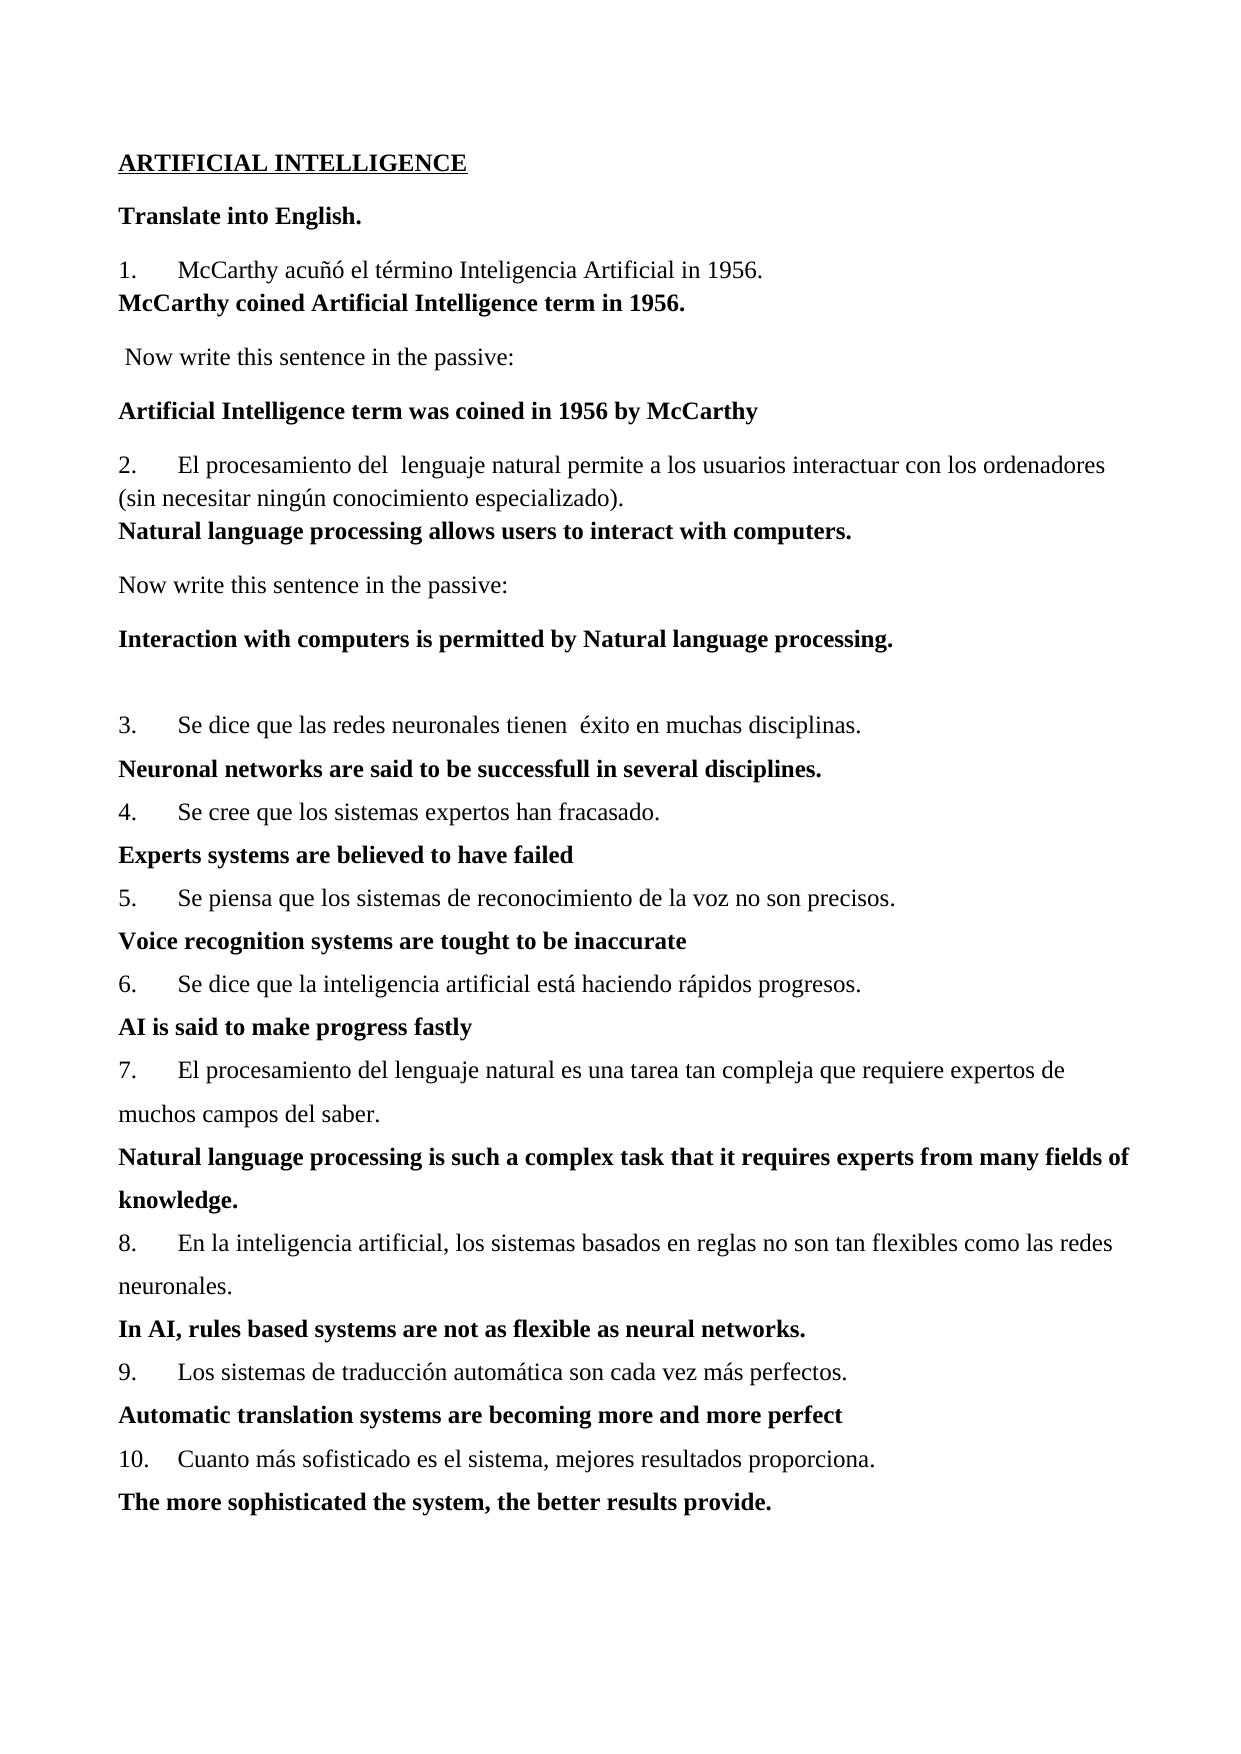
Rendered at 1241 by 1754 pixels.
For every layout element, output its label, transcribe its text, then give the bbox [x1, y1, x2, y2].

text Now write this sentence in the passive: [118, 342, 1137, 371]
list Se dice que las redes neuronales tienen éxito en muchas disciplinas. [118, 711, 1137, 739]
list El procesamiento del lenguaje natural permite a los usuarios interactuar con los ordenadores (sin necesitar ningún conocimiento especializado). [118, 450, 1137, 512]
list Voice recognition systems are tought to be inaccurate [118, 926, 1137, 955]
list El procesamiento del lenguaje natural es una tarea tan compleja que requiere expertos de muchos campos del saber. [118, 1056, 1137, 1127]
list In AI, rules based systems are not as flexible as neural networks. [118, 1314, 1137, 1343]
list Se cree que los sistemas expertos han fracasado. [118, 797, 1137, 826]
list Se piensa que los sistemas de reconocimiento de la voz no son precisos. [118, 883, 1137, 912]
list Experts systems are believed to have failed [118, 840, 1137, 869]
list AI is said to make progress fastly [118, 1012, 1137, 1041]
list Natural language processing allows users to interact with computers. [118, 516, 1137, 545]
list Automatic translation systems are becoming more and more perfect [118, 1401, 1137, 1429]
list Neuronal networks are said to be successfull in several disciplines. [118, 754, 1137, 782]
text Now write this sentence in the passive: [118, 570, 1137, 598]
text Translate into English. [118, 201, 1137, 230]
text ARTIFICIAL INTELLIGENCE [118, 148, 1137, 176]
list Natural language processing is such a complex task that it requires experts from many fields of knowledge. [118, 1142, 1137, 1214]
list En la inteligencia artificial, los sistemas basados en reglas no son tan flexibles como las redes neuronales. [118, 1228, 1137, 1300]
list Los sistemas de traducción automática son cada vez más perfectos. [118, 1357, 1137, 1386]
list The more sophisticated the system, the better results provide. [118, 1487, 1137, 1516]
list Se dice que la inteligencia artificial está haciendo rápidos progresos. [118, 969, 1137, 998]
list McCarthy coined Artificial Intelligence term in 1956. [118, 288, 1137, 317]
list McCarthy acuñó el término Inteligencia Artificial in 1956. [118, 255, 1137, 284]
list Cuanto más sofisticado es el sistema, mejores resultados proporciona. [118, 1444, 1137, 1472]
text Artificial Intelligence term was coined in 1956 by McCarthy [118, 396, 1137, 425]
text Interaction with computers is permitted by Natural language processing. [118, 624, 1137, 652]
